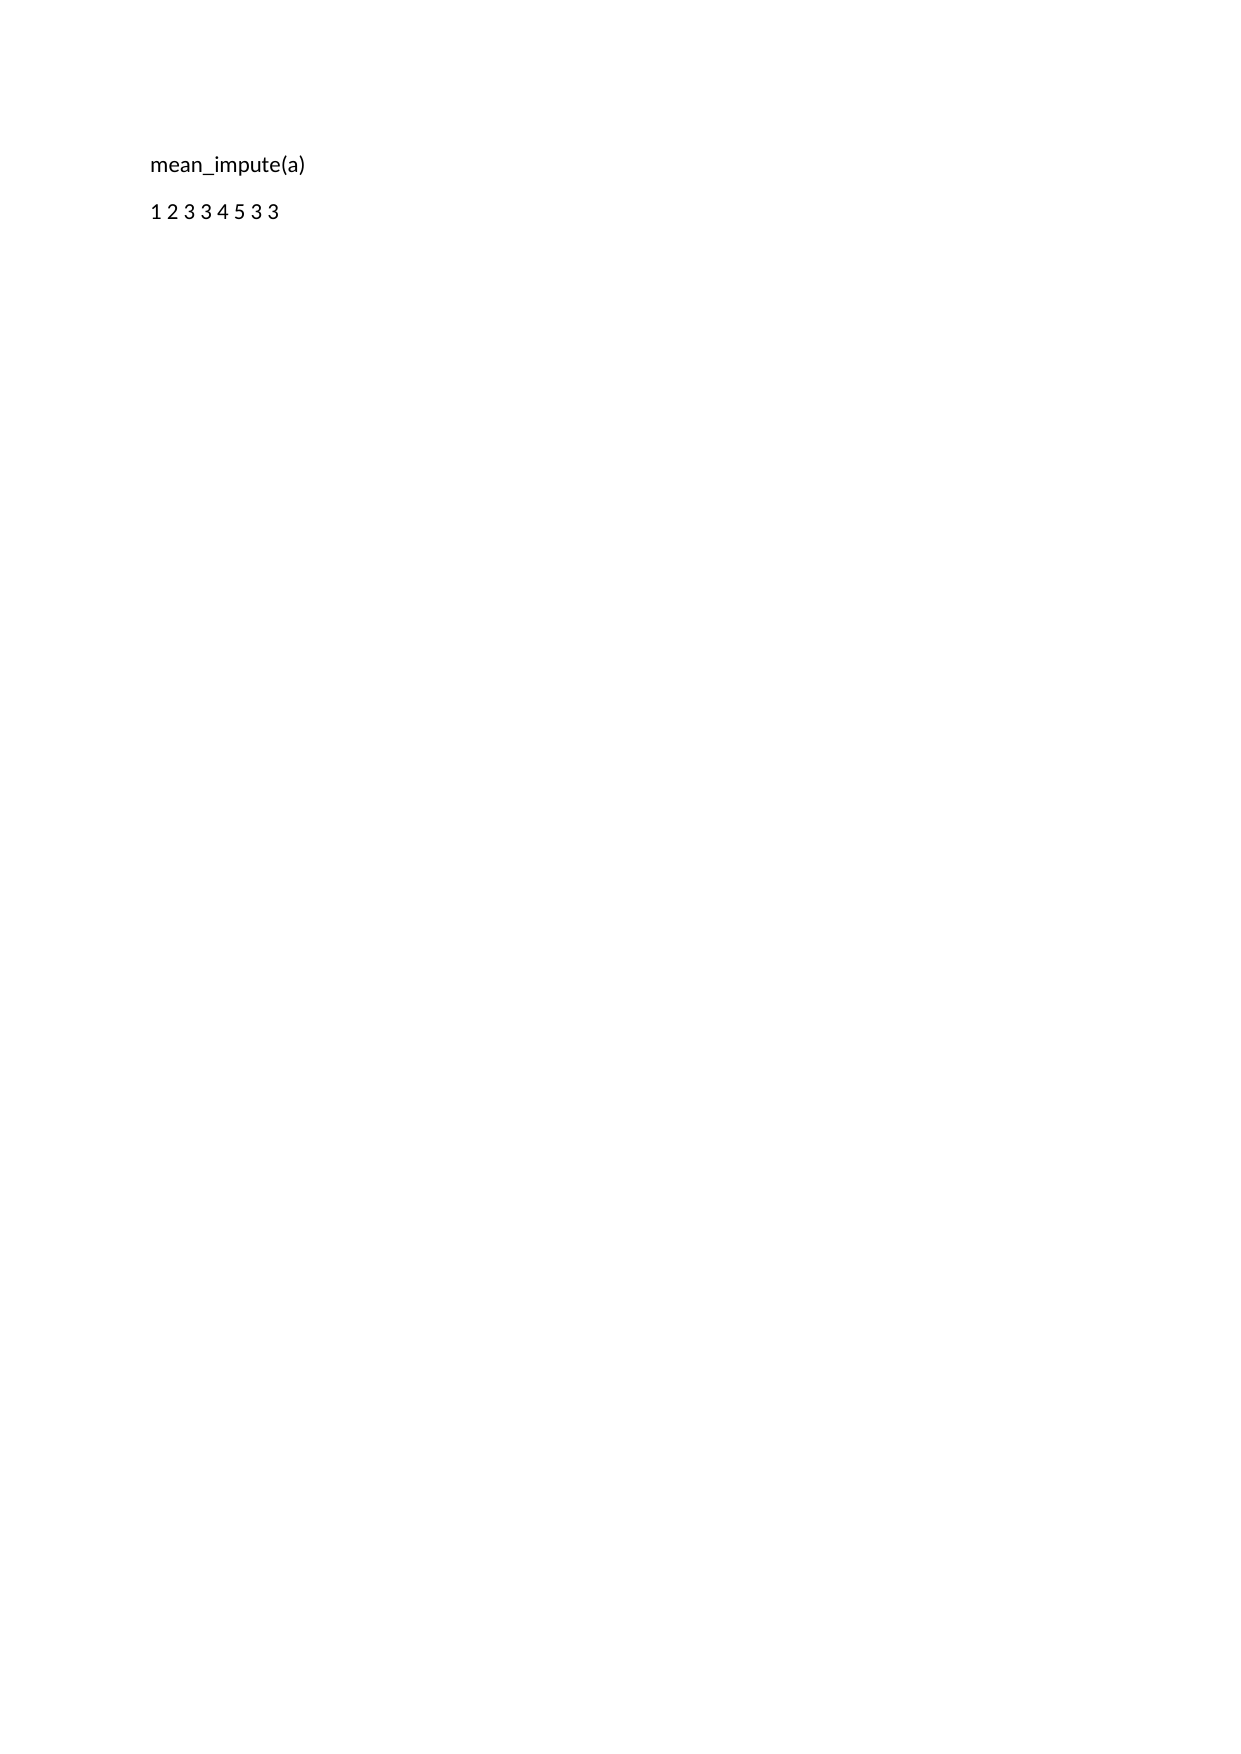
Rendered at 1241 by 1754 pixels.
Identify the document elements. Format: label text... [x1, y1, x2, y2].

text 1 2 3 3 4 5 3 3 [150, 197, 1090, 225]
text mean_impute(a) [150, 150, 1090, 178]
